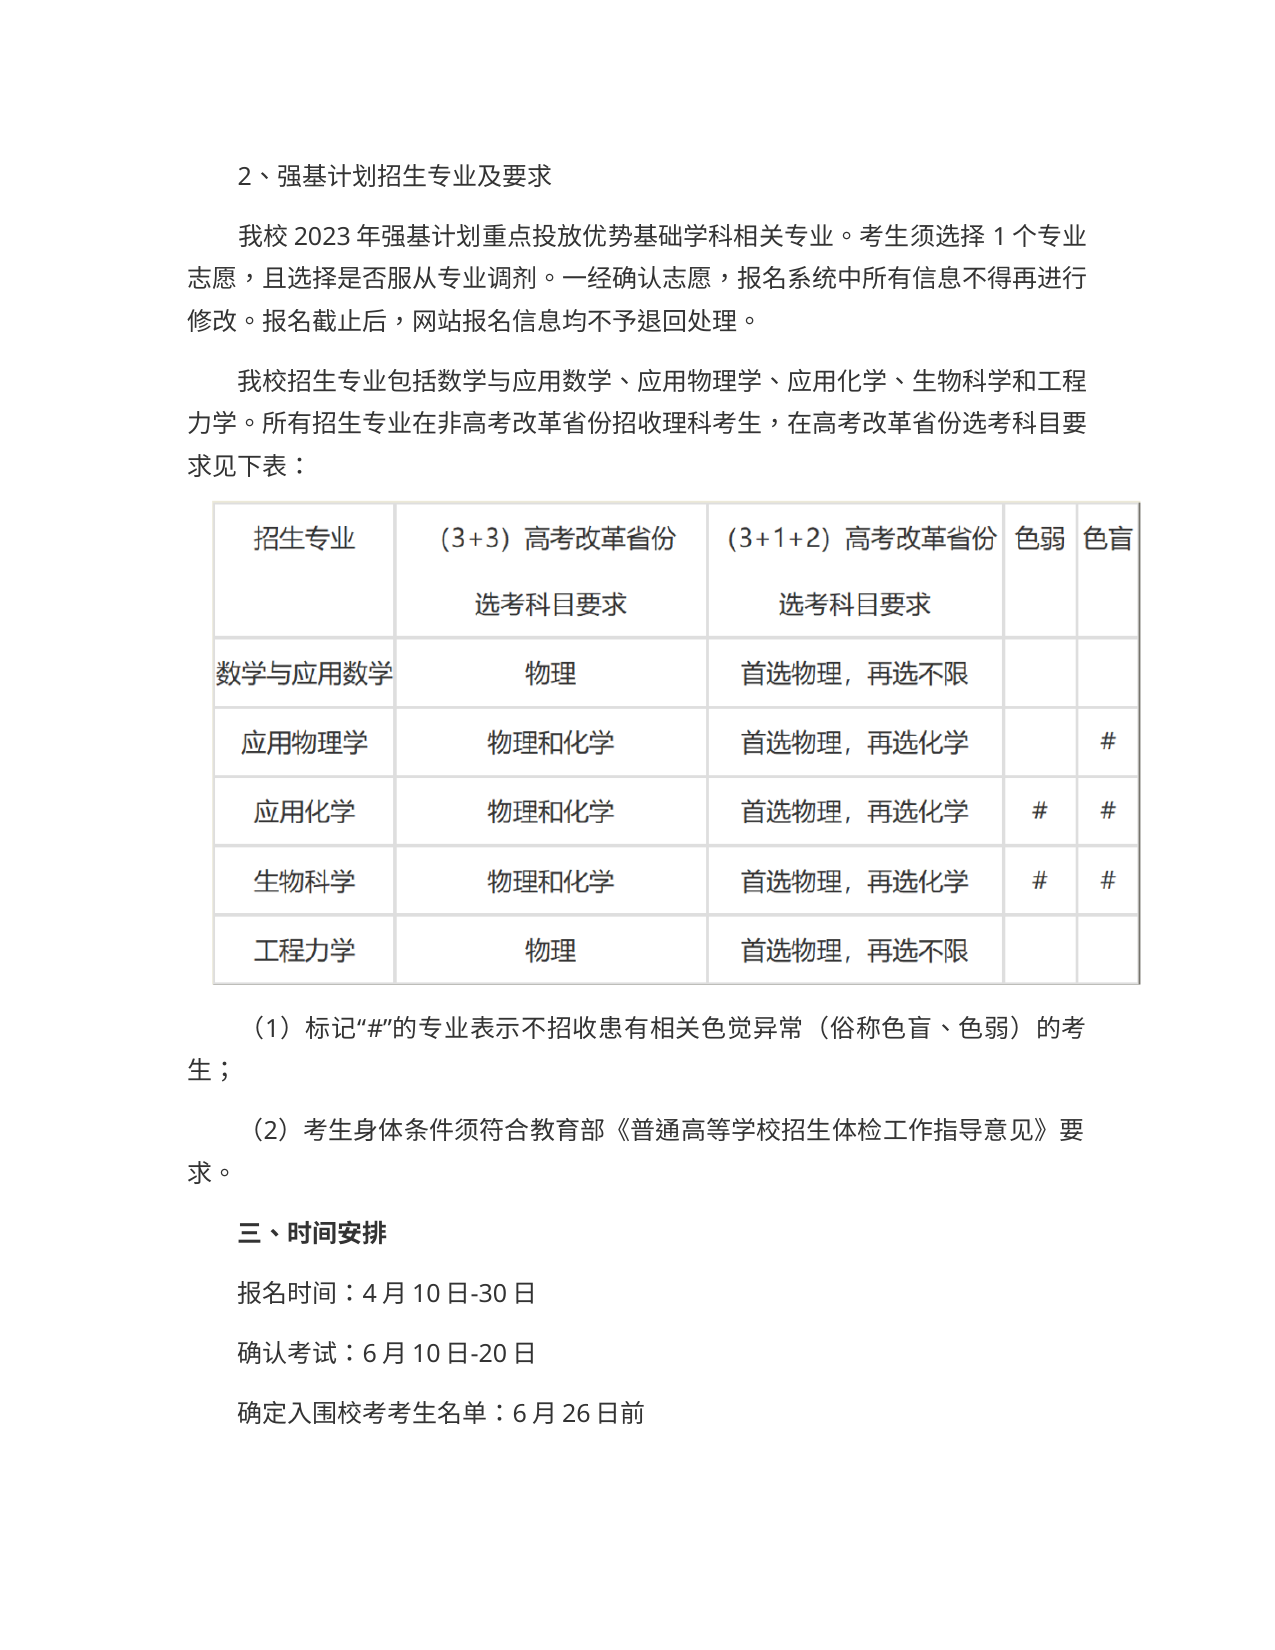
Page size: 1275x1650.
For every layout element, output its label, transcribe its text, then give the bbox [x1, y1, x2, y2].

picture [206, 500, 1144, 985]
text 我校2023年强基计划重点投放优势基础学科相关专业。考生须选择1个专业志愿，且选择是否服从专业调剂。一经确认志愿，报名系统中所有信息不得再进行修改。报名截止后，网站报名信息均不予退回处理。 [187, 210, 1087, 337]
text 确认考试：6月10日-20日 [187, 1327, 1087, 1369]
text 报名时间：4月10日-30日 [187, 1267, 1087, 1309]
text 2、强基计划招生专业及要求 [187, 150, 1087, 192]
text 确定入围校考考生名单：6月26日前 [187, 1387, 1087, 1429]
text 三、时间安排 [187, 1207, 1087, 1249]
text （1）标记“#”的专业表示不招收患有相关色觉异常（俗称色盲、色弱）的考生； [187, 1002, 1087, 1087]
text （2）考生身体条件须符合教育部《普通高等学校招生体检工作指导意见》要求。 [187, 1104, 1087, 1189]
text 我校招生专业包括数学与应用数学、应用物理学、应用化学、生物科学和工程力学。所有招生专业在非高考改革省份招收理科考生，在高考改革省份选考科目要求见下表： [187, 355, 1087, 482]
